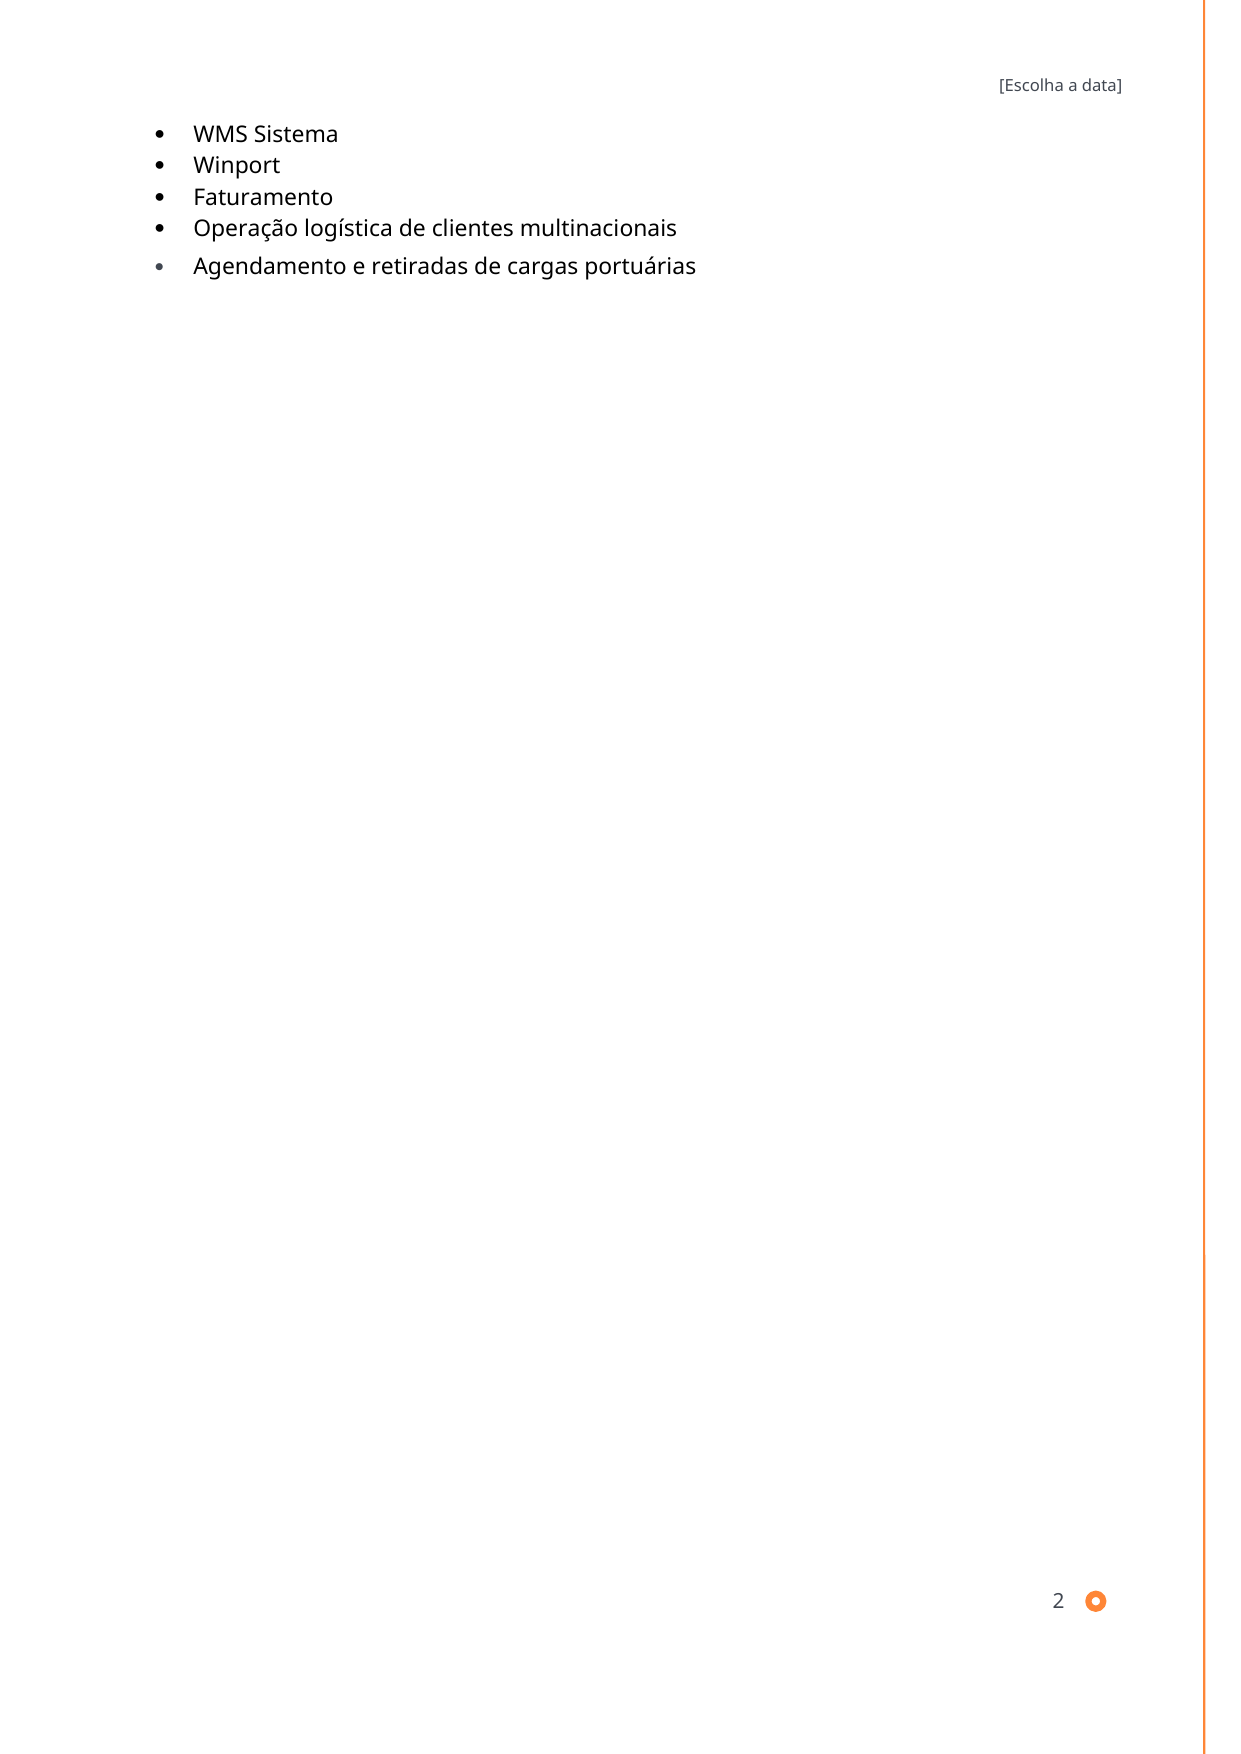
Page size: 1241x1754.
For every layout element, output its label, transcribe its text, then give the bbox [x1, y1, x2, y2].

list Faturamento [156, 181, 1122, 212]
list Winport [156, 149, 1122, 181]
list Operação logística de clientes multinacionais [156, 212, 1122, 243]
list WMS Sistema [156, 118, 1122, 149]
list Agendamento e retiradas de cargas portuárias [156, 243, 1122, 283]
